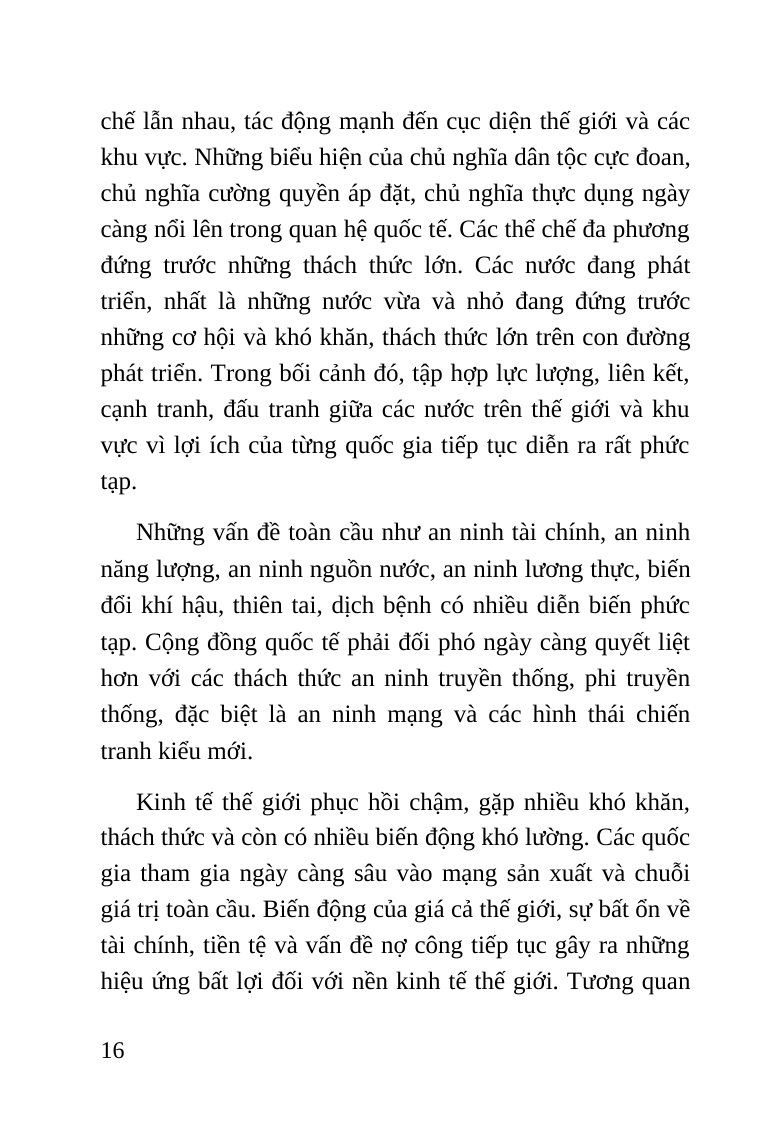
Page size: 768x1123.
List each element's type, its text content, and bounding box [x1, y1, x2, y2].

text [100, 781, 691, 996]
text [100, 100, 691, 497]
text Những vấn đề toàn cầu như an ninh tài chính, an ninh năng lượng, an ninh nguồn nước, an ninh lương thực, biến đổi khí hậu, thiên tai, dịch bệnh có nhiều diễn biến phức tạp. Cộng đồng quốc tế phải đối phó ngày càng quyết liệt hơn với các thách thức an ninh truyền thống, phi truyền thống, đặc biệt là an ninh mạng và các hình thái chiến tranh kiểu mới. [100, 511, 691, 767]
